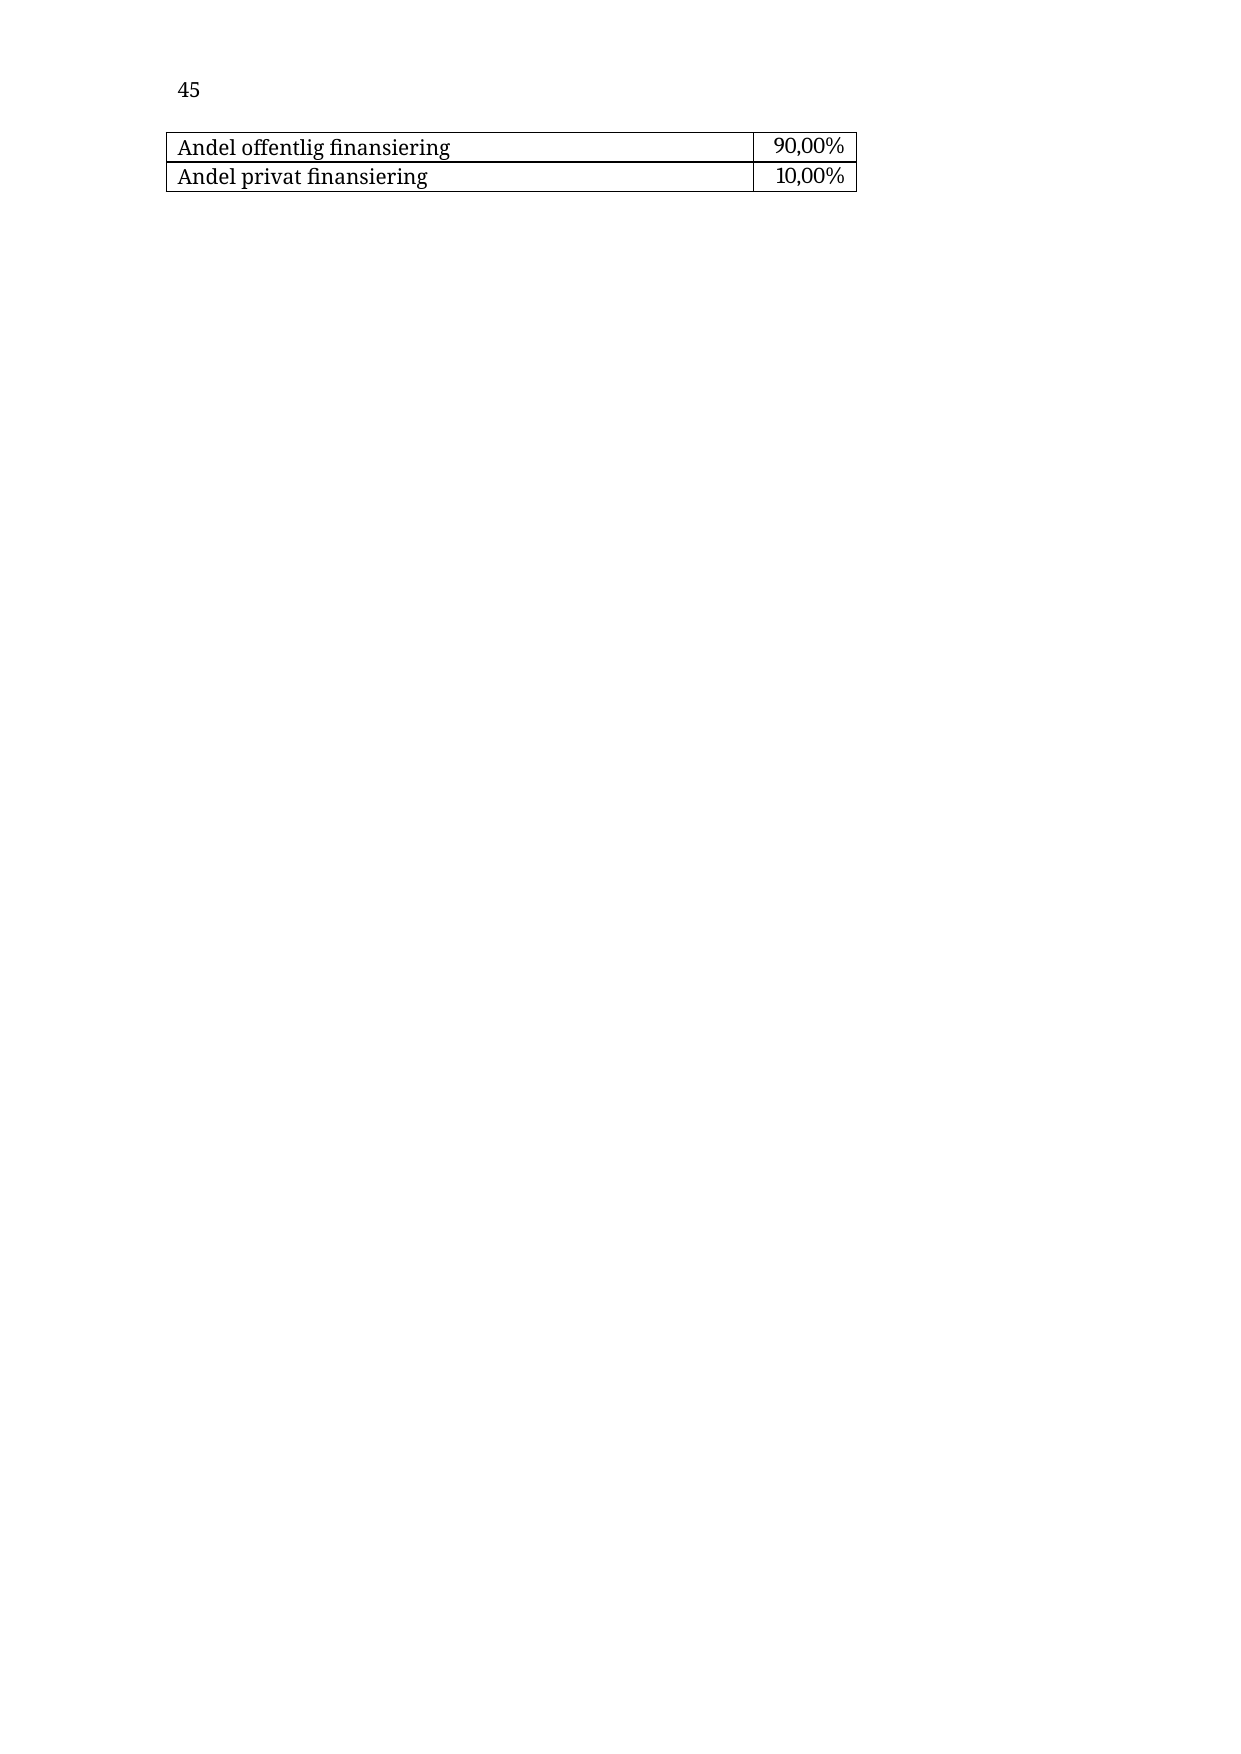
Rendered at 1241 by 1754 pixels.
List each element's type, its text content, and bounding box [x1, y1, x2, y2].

table_cell Andel offentlig finansiering [167, 133, 753, 161]
table_cell 90,00% [754, 133, 856, 161]
table_cell 10,00% [754, 163, 856, 191]
table_cell Andel privat finansiering [167, 163, 753, 191]
